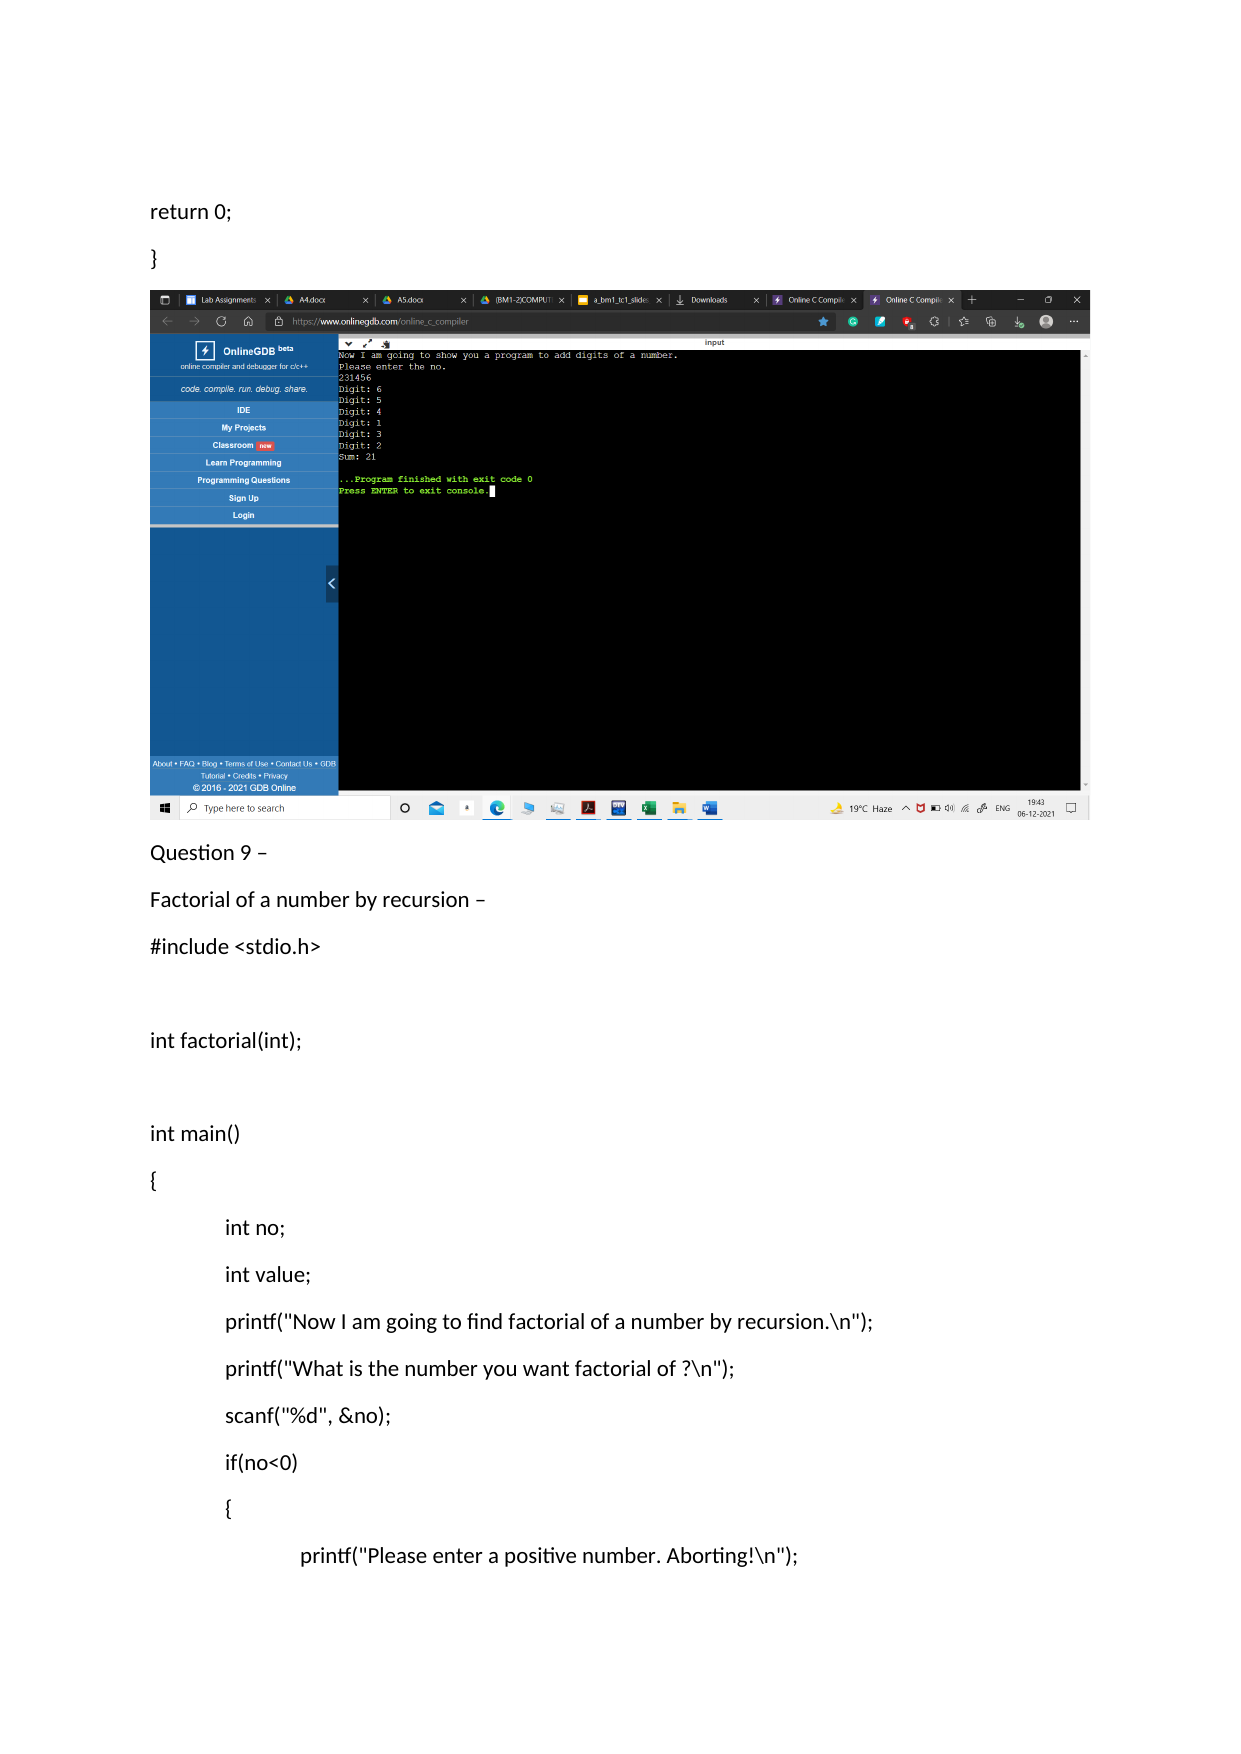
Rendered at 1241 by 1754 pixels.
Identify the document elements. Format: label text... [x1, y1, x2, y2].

text Question 9 – [150, 838, 1090, 866]
picture [150, 290, 1091, 820]
text printf("What is the number you want factorial of ?\n"); [150, 1354, 1090, 1382]
text { [150, 1494, 1090, 1523]
text scanf("%d", &no); [150, 1401, 1090, 1429]
text return 0; [150, 197, 1090, 225]
text printf("Please enter a positive number. Aborting!\n"); [150, 1541, 1090, 1569]
text int value; [150, 1260, 1090, 1288]
text int main() [150, 1119, 1090, 1148]
text int no; [150, 1213, 1090, 1241]
text int factorial(int); [150, 1026, 1090, 1054]
text } [150, 244, 1090, 272]
text if(no<0) [150, 1448, 1090, 1476]
text Factorial of a number by recursion – [150, 885, 1090, 913]
text #include <stdio.h> [150, 932, 1090, 960]
text printf("Now I am going to find factorial of a number by recursion.\n"); [150, 1307, 1090, 1335]
text { [150, 1166, 1090, 1194]
